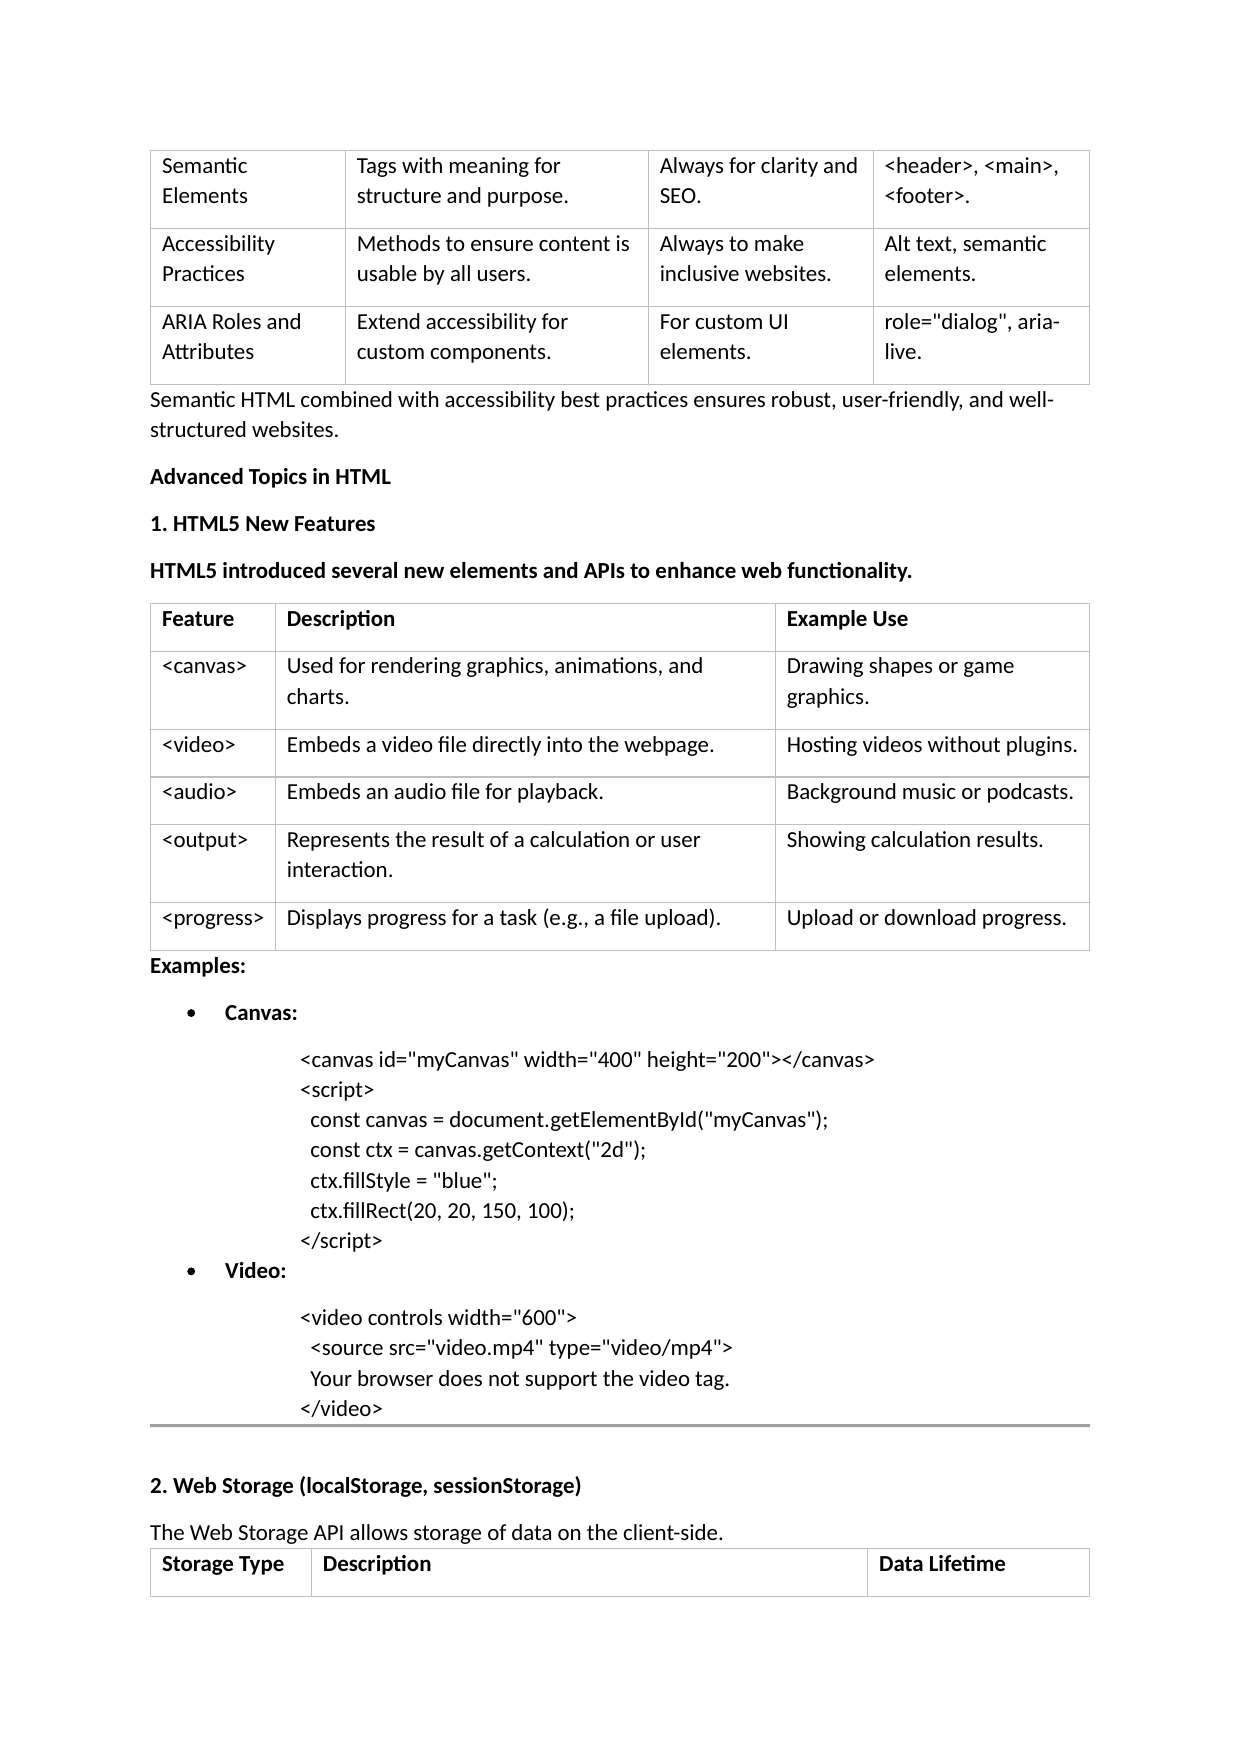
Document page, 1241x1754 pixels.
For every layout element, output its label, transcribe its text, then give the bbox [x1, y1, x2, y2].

table_header Description [312, 1549, 867, 1596]
text <script> [300, 1075, 1090, 1103]
table_header Description [276, 604, 775, 651]
text <video controls width="600"> [300, 1303, 1090, 1331]
table_cell <header>, <main>, <footer>. [874, 151, 1089, 228]
list Video: [187, 1256, 1090, 1284]
table_cell <video> [151, 730, 275, 776]
table_cell <audio> [151, 778, 275, 824]
table_cell Methods to ensure content is usable by all users. [346, 229, 648, 306]
table_header Data Lifetime [868, 1549, 1089, 1596]
text 2. Web Storage (localStorage, sessionStorage) [150, 1471, 1090, 1499]
table_cell <output> [151, 825, 275, 902]
table_cell Displays progress for a task (e.g., a file upload). [276, 903, 775, 950]
text Advanced Topics in HTML [150, 462, 1090, 490]
table_header Feature [151, 604, 275, 651]
table_cell <progress> [151, 903, 275, 950]
table_header Storage Type [151, 1549, 311, 1596]
text 1. HTML5 New Features [150, 509, 1090, 537]
text Examples: [150, 951, 1090, 979]
text <canvas id="myCanvas" width="400" height="200"></canvas> [300, 1045, 1090, 1073]
table_cell Tags with meaning for structure and purpose. [346, 151, 648, 228]
table_header Example Use [776, 604, 1089, 651]
table_cell Semantic Elements [151, 151, 345, 228]
text The Web Storage API allows storage of data on the client-side. [150, 1518, 1090, 1546]
text Semantic HTML combined with accessibility best practices ensures robust, user-friendly, and well-structured websites. [150, 385, 1090, 443]
table_cell <canvas> [151, 652, 275, 729]
table_cell Always to make inclusive websites. [649, 229, 873, 306]
table_cell For custom UI elements. [649, 307, 873, 384]
text Your browser does not support the video tag. [300, 1364, 1090, 1392]
text </script> [300, 1226, 1090, 1254]
table_cell Upload or download progress. [776, 903, 1089, 950]
table_cell Hosting videos without plugins. [776, 730, 1089, 776]
text HTML5 introduced several new elements and APIs to enhance web functionality. [150, 556, 1090, 584]
text ctx.fillStyle = "blue"; [300, 1166, 1090, 1194]
list Canvas: [187, 998, 1090, 1026]
text const ctx = canvas.getContext("2d"); [300, 1136, 1090, 1163]
table_cell Background music or podcasts. [776, 778, 1089, 824]
text <source src="video.mp4" type="video/mp4"> [300, 1333, 1090, 1361]
table_cell Extend accessibility for custom components. [346, 307, 648, 384]
table_cell Represents the result of a calculation or user interaction. [276, 825, 775, 902]
table_cell Drawing shapes or game graphics. [776, 652, 1089, 729]
table_cell Embeds a video file directly into the webpage. [276, 730, 775, 776]
table_cell Embeds an audio file for playback. [276, 778, 775, 824]
text ctx.fillRect(20, 20, 150, 100); [300, 1196, 1090, 1224]
table_cell role="dialog", aria-live. [874, 307, 1089, 384]
text </video> [300, 1394, 1090, 1422]
table_cell Always for clarity and SEO. [649, 151, 873, 228]
table_cell Accessibility Practices [151, 229, 345, 306]
table_cell Alt text, semantic elements. [874, 229, 1089, 306]
table_cell Showing calculation results. [776, 825, 1089, 902]
table_cell Used for rendering graphics, animations, and charts. [276, 652, 775, 729]
table_cell ARIA Roles and Attributes [151, 307, 345, 384]
text const canvas = document.getElementById("myCanvas"); [300, 1105, 1090, 1133]
